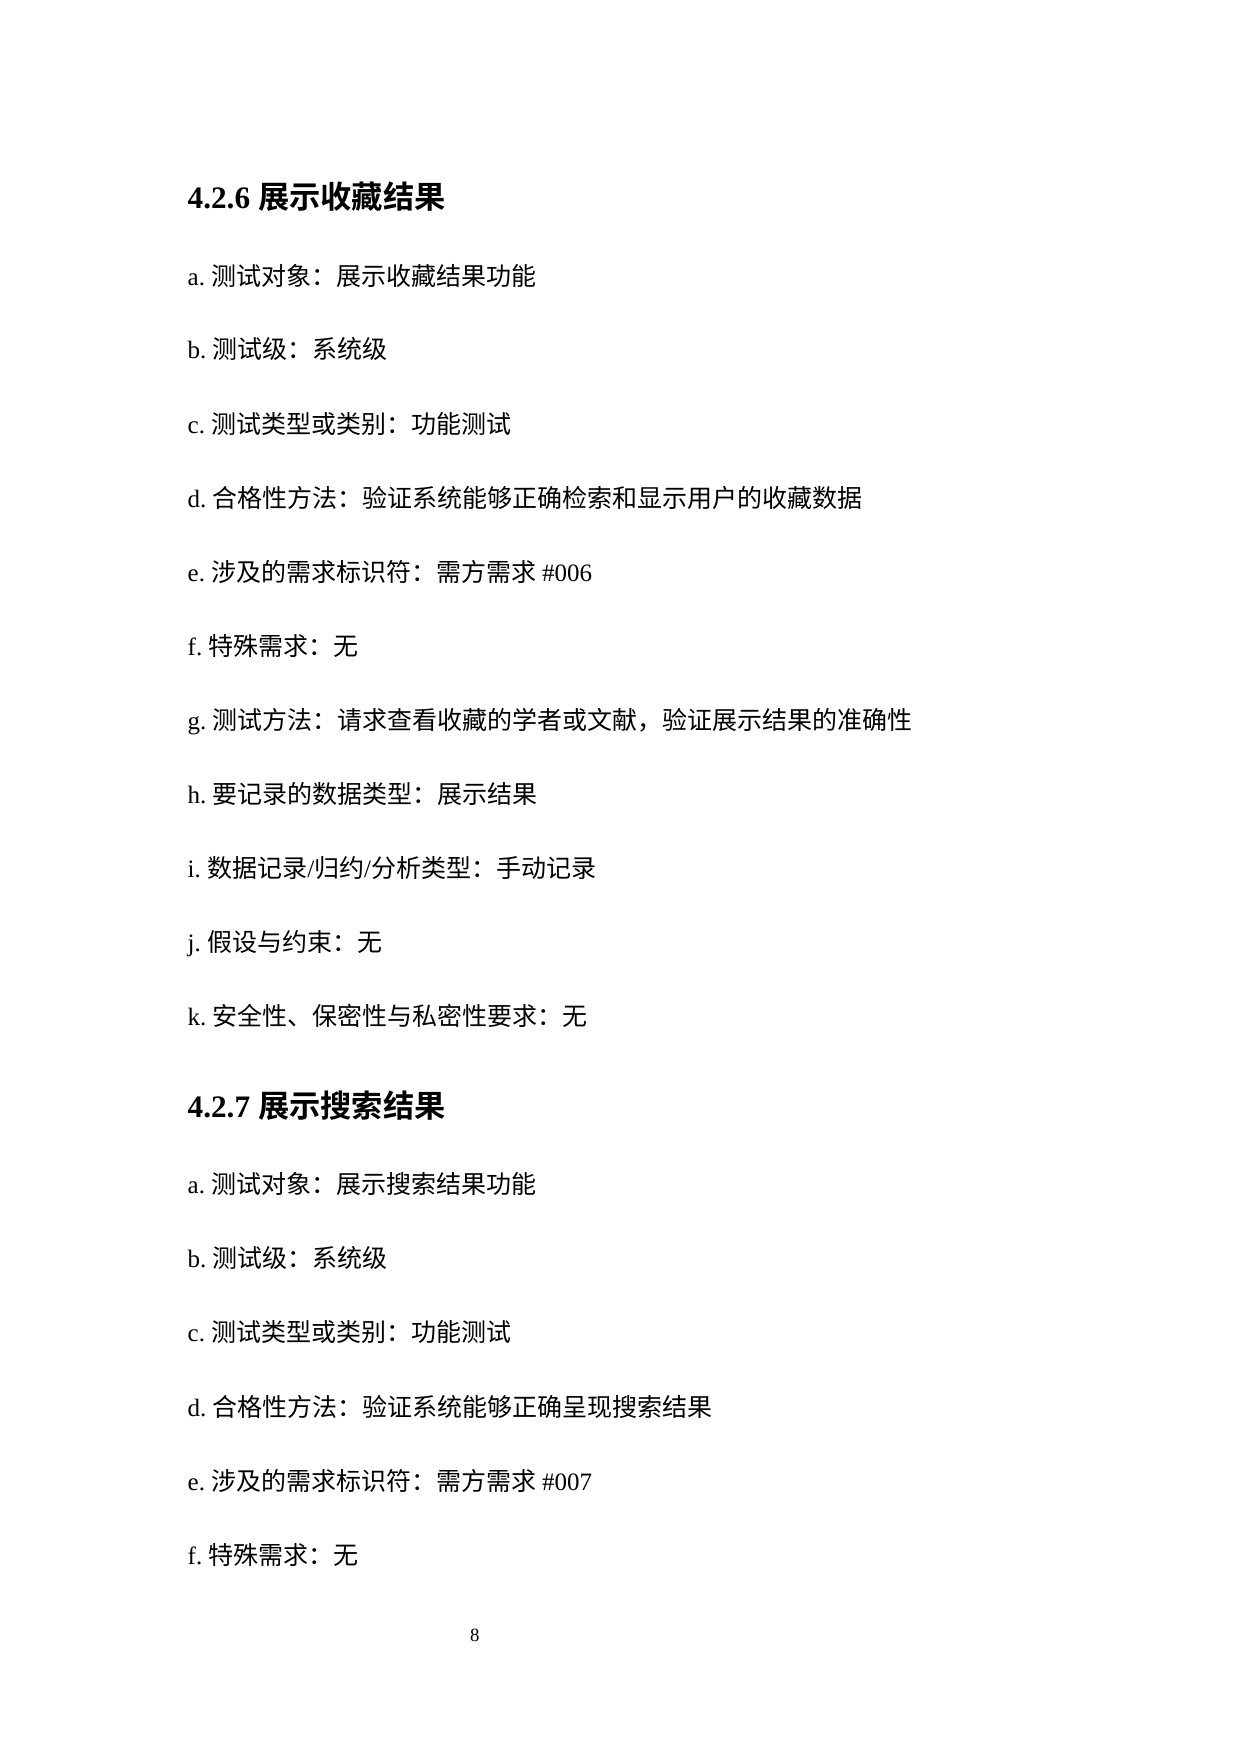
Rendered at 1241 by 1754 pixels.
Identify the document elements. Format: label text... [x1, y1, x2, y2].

text a. 测试对象：展示搜索结果功能 [187, 1150, 1053, 1215]
text i. 数据记录/归约/分析类型：手动记录 [187, 834, 1053, 899]
text e. 涉及的需求标识符：需方需求 #006 [187, 538, 1053, 603]
text f. 特殊需求：无 [187, 612, 1053, 677]
text d. 合格性方法：验证系统能够正确呈现搜索结果 [187, 1373, 1053, 1438]
subtitle 4.2.7 展示搜索结果 [187, 1071, 1053, 1136]
text c. 测试类型或类别：功能测试 [187, 1298, 1053, 1363]
text f. 特殊需求：无 [187, 1521, 1053, 1586]
text j. 假设与约束：无 [187, 908, 1053, 973]
text k. 安全性、保密性与私密性要求：无 [187, 982, 1053, 1047]
subtitle 4.2.6 展示收藏结果 [187, 162, 1053, 227]
text b. 测试级：系统级 [187, 316, 1053, 381]
text e. 涉及的需求标识符：需方需求 #007 [187, 1447, 1053, 1512]
text d. 合格性方法：验证系统能够正确检索和显示用户的收藏数据 [187, 464, 1053, 529]
text c. 测试类型或类别：功能测试 [187, 390, 1053, 455]
text g. 测试方法：请求查看收藏的学者或文献，验证展示结果的准确性 [187, 686, 1053, 751]
text b. 测试级：系统级 [187, 1224, 1053, 1289]
text a. 测试对象：展示收藏结果功能 [187, 242, 1053, 307]
text h. 要记录的数据类型：展示结果 [187, 760, 1053, 825]
